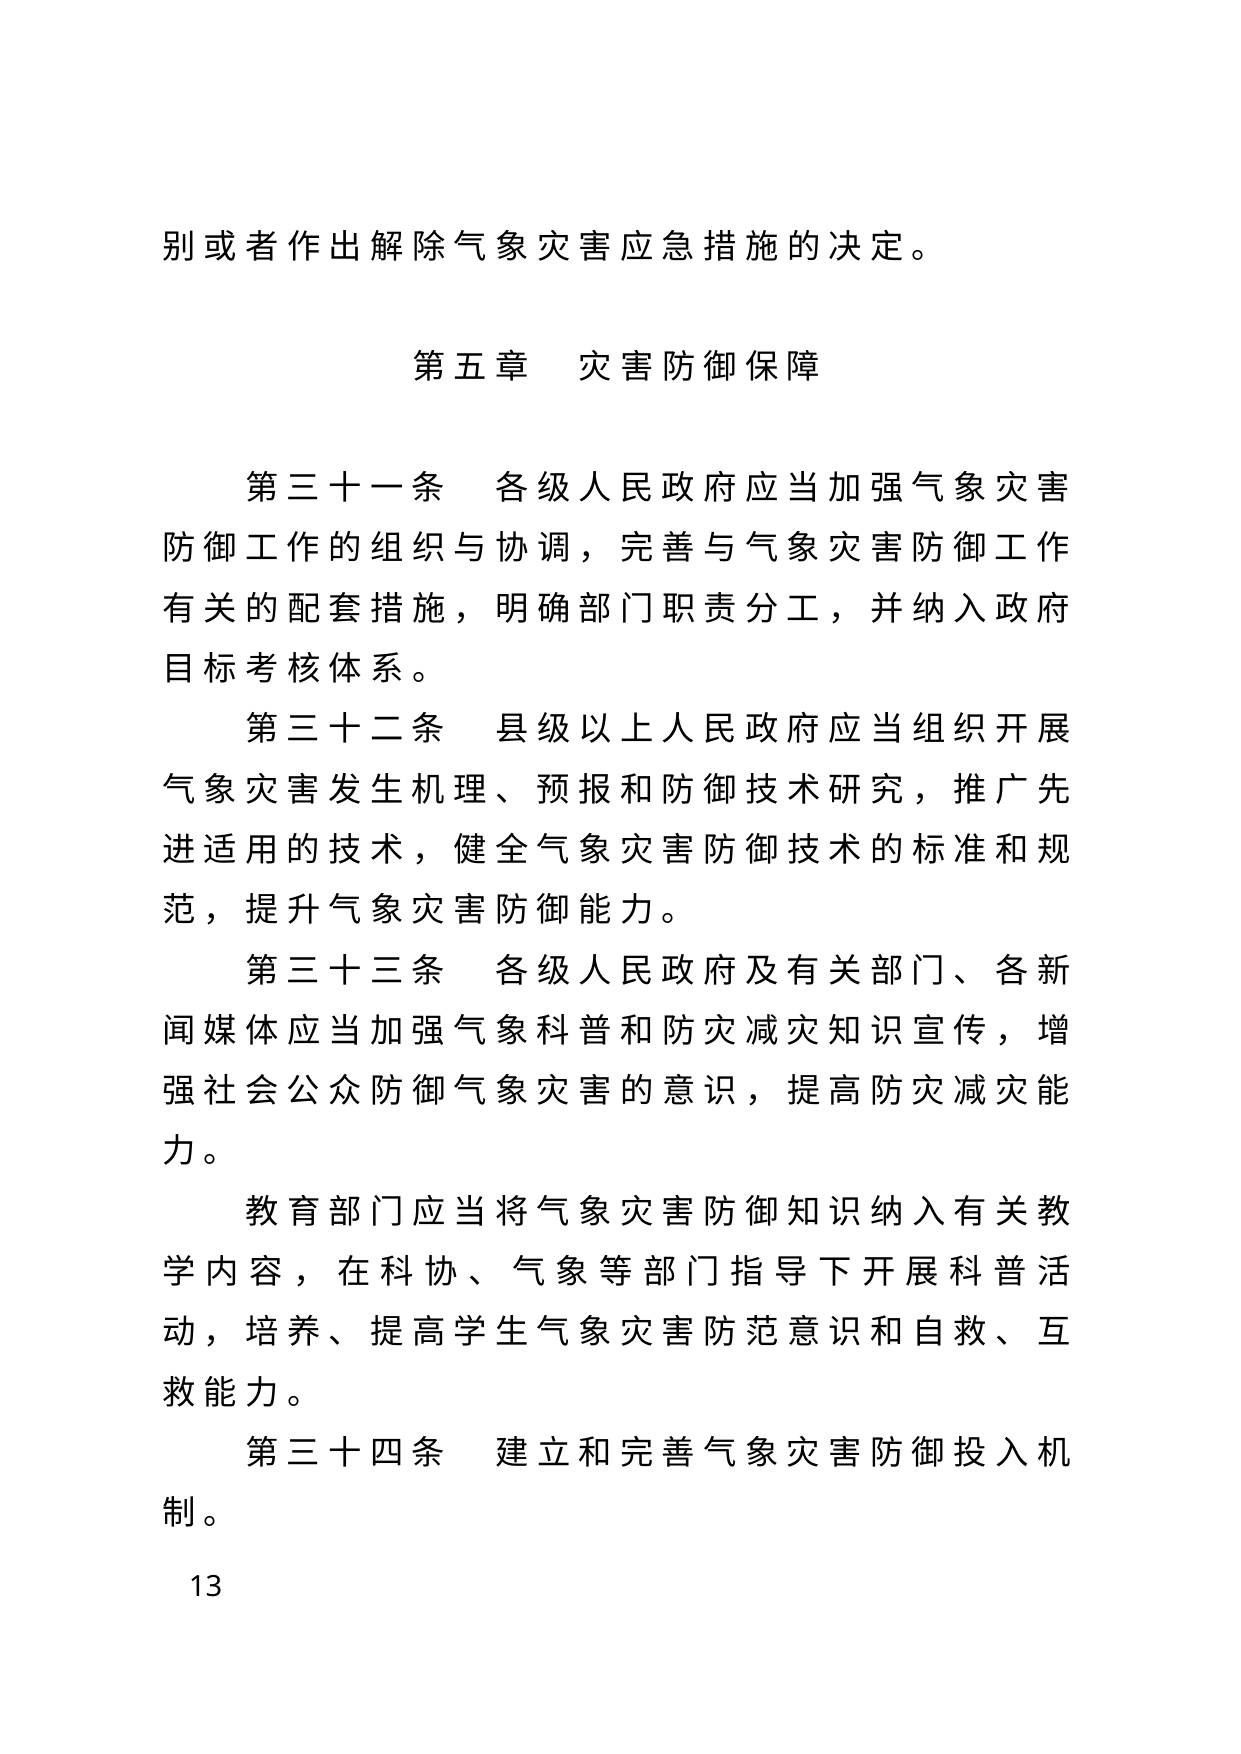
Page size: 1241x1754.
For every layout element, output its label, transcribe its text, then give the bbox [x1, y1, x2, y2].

text 第五章 灾害防御保障 [162, 334, 1078, 394]
text 第三十二条 县级以上人民政府应当组织开展气象灾害发生机理、预报和防御技术研究，推广先进适用的技术，健全气象灾害防御技术的标准和规范，提升气象灾害防御能力。 [162, 696, 1078, 937]
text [162, 213, 1078, 274]
text 第三十一条 各级人民政府应当加强气象灾害防御工作的组织与协调，完善与气象灾害防御工作有关的配套措施，明确部门职责分工，并纳入政府目标考核体系。 [162, 455, 1078, 696]
text 第三十三条 各级人民政府及有关部门、各新闻媒体应当加强气象科普和防灾减灾知识宣传，增强社会公众防御气象灾害的意识，提高防灾减灾能力。 [162, 937, 1078, 1178]
text 第三十四条 建立和完善气象灾害防御投入机制。 [162, 1420, 1078, 1540]
text 教育部门应当将气象灾害防御知识纳入有关教学内容，在科协、气象等部门指导下开展科普活动，培养、提高学生气象灾害防范意识和自救、互救能力。 [162, 1178, 1078, 1420]
